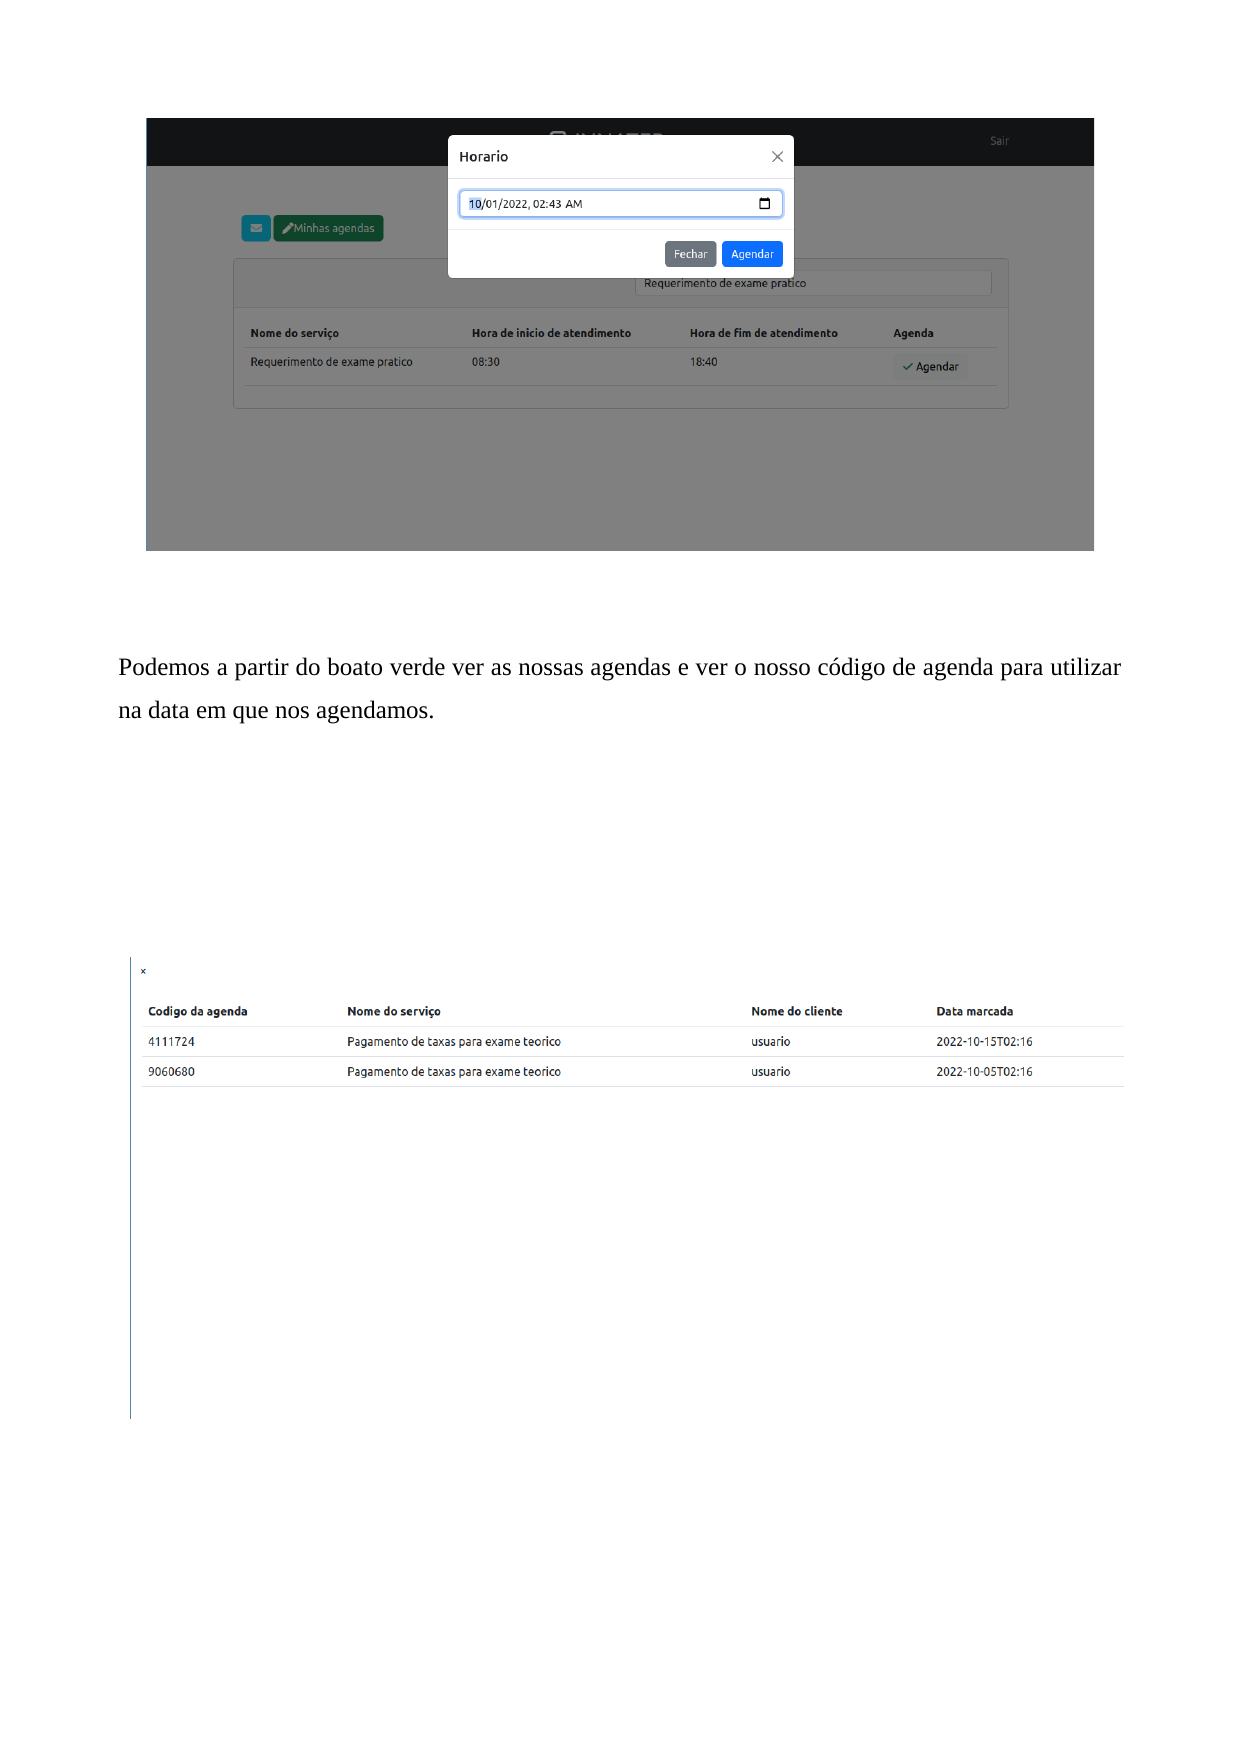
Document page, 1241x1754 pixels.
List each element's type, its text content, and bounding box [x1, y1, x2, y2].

picture [130, 957, 1135, 1419]
text Podemos a partir do boato verde ver as nossas agendas e ver o nosso código de agenda para utilizar na data em que nos agendamos. [118, 652, 1122, 723]
picture [146, 118, 1095, 551]
